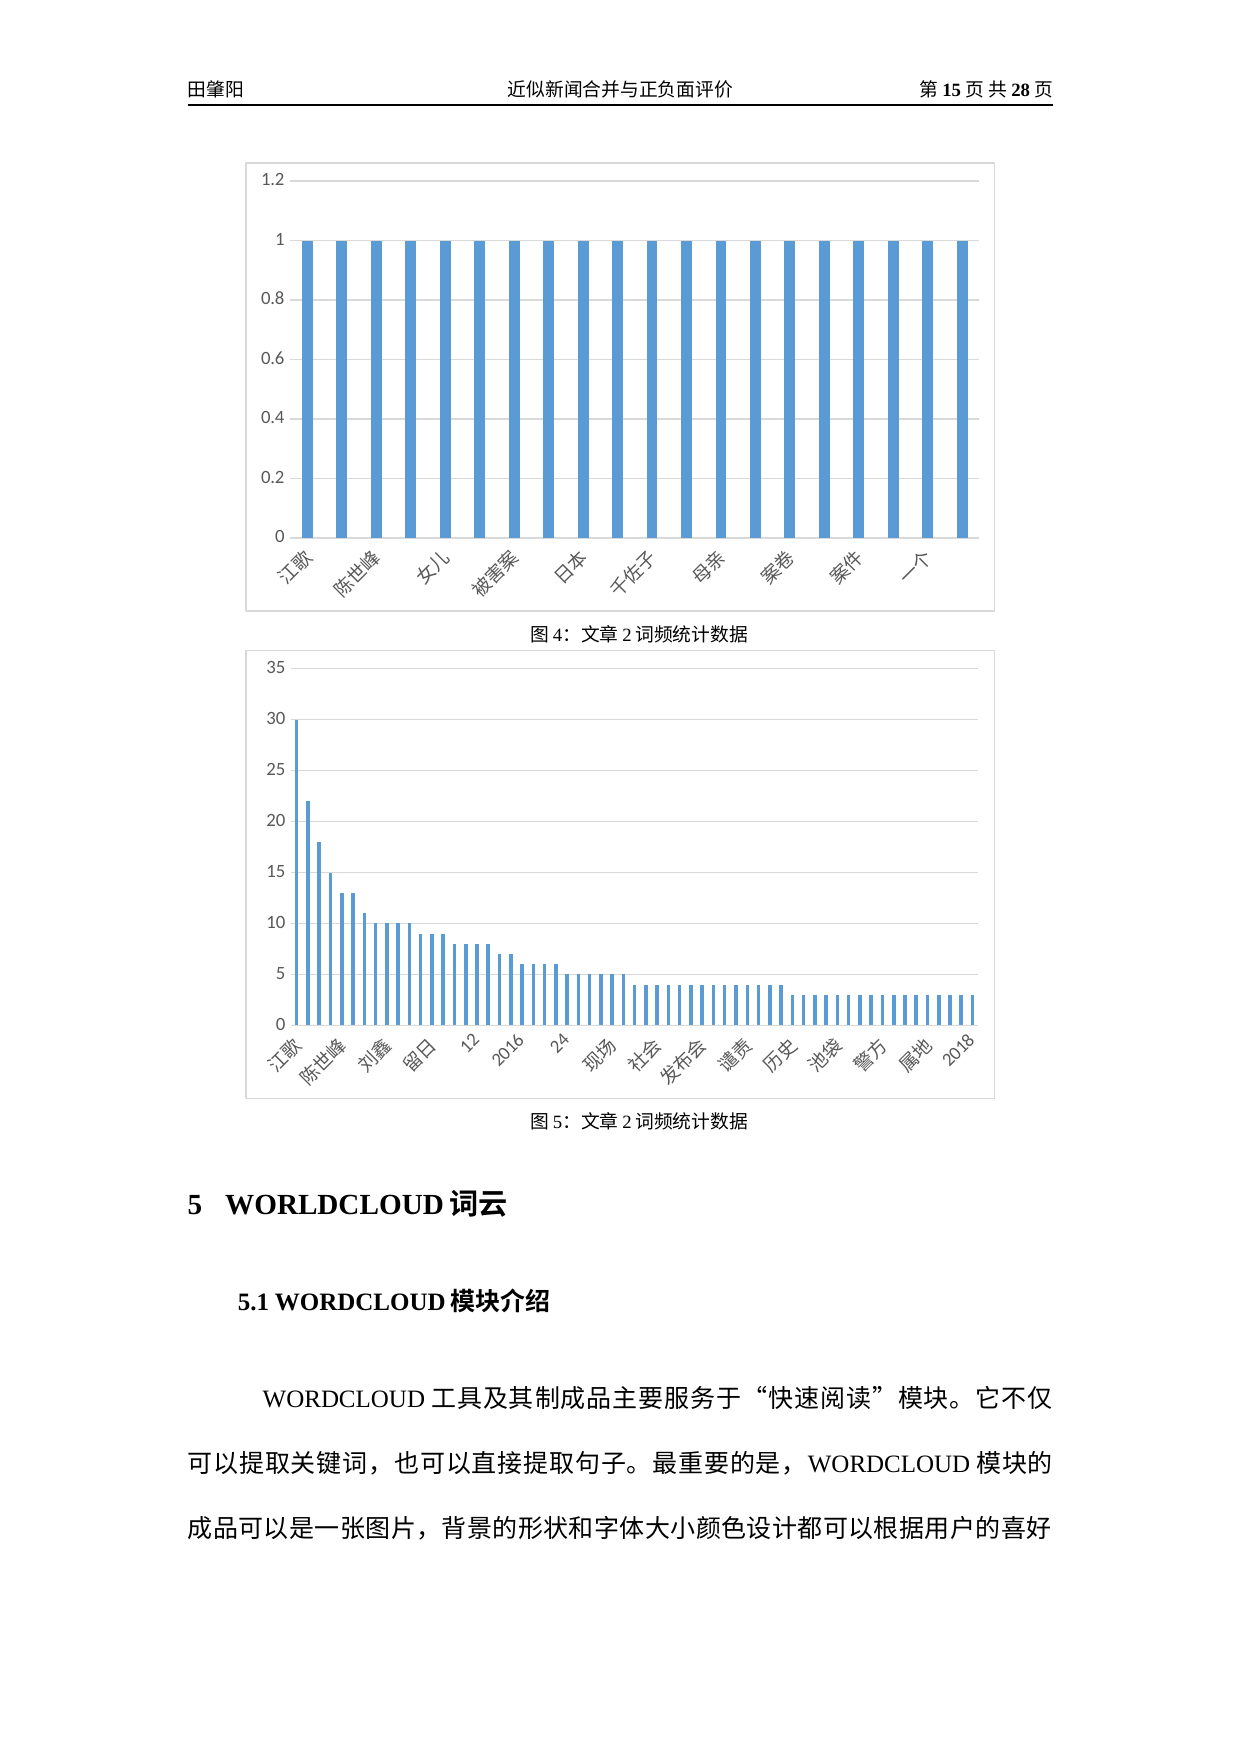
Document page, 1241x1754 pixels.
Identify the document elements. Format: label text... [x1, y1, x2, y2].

text 图5：文章2词频统计数据 [187, 1104, 1053, 1137]
text 图4：文章2词频统计数据 [187, 617, 1053, 649]
text 5.1 WORDCLOUD模块介绍 [187, 1267, 1053, 1332]
list WORLDCLOUD词云 [187, 1169, 1053, 1234]
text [187, 1364, 1053, 1559]
